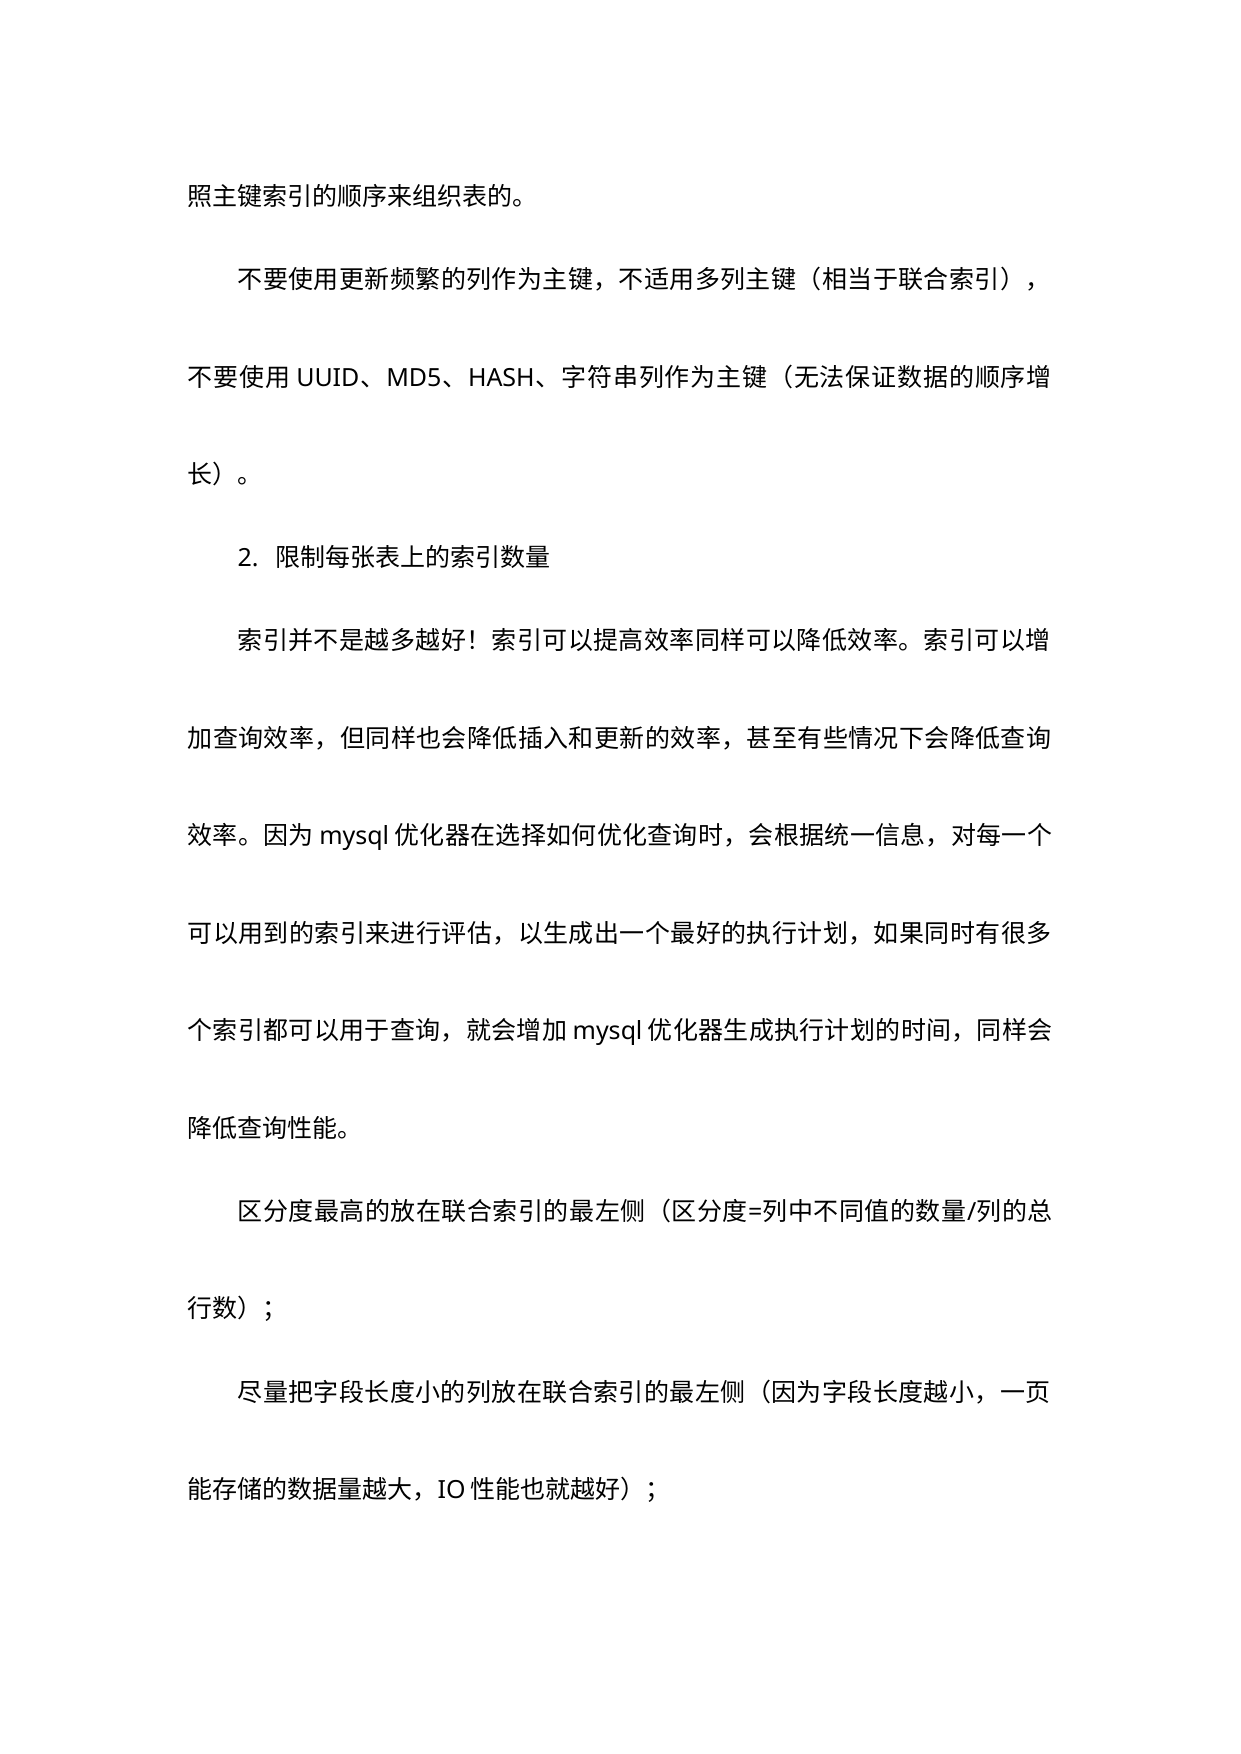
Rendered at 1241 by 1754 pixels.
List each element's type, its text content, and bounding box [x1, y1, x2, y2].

text 索引并不是越多越好！索引可以提高效率同样可以降低效率。索引可以增加查询效率，但同样也会降低插入和更新的效率，甚至有些情况下会降低查询效率。因为mysql优化器在选择如何优化查询时，会根据统一信息，对每一个可以用到的索引来进行评估，以生成出一个最好的执行计划，如果同时有很多个索引都可以用于查询，就会增加mysql优化器生成执行计划的时间，同样会降低查询性能。 [187, 606, 1053, 1159]
list 限制每张表上的索引数量 [187, 523, 1053, 588]
text 尽量把字段长度小的列放在联合索引的最左侧（因为字段长度越小，一页能存储的数据量越大，IO性能也就越好）； [187, 1358, 1053, 1520]
text 区分度最高的放在联合索引的最左侧（区分度=列中不同值的数量/列的总行数）； [187, 1177, 1053, 1339]
text 不要使用更新频繁的列作为主键，不适用多列主键（相当于联合索引），不要使用UUID、MD5、HASH、字符串列作为主键（无法保证数据的顺序增长）。 [187, 245, 1053, 505]
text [187, 162, 1053, 227]
